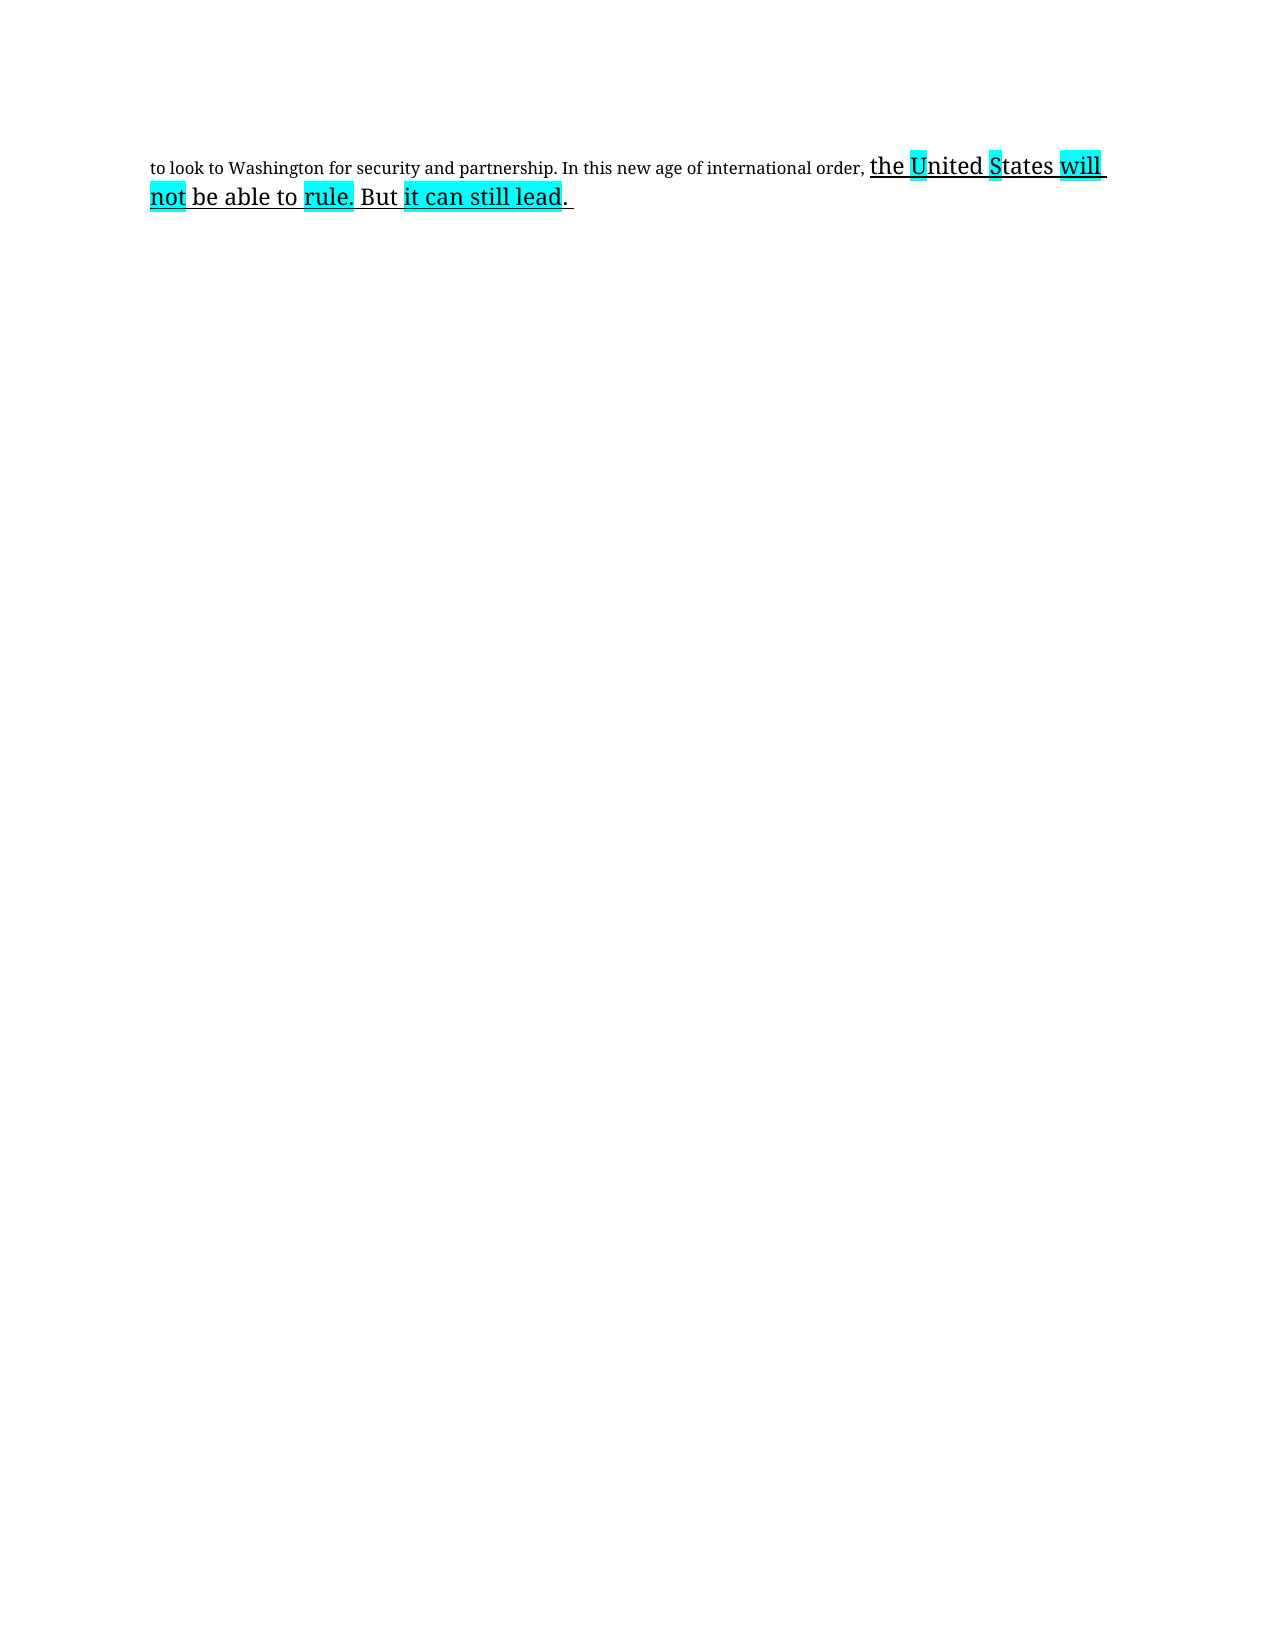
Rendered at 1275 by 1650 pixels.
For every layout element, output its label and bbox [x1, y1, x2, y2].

text [150, 150, 1125, 212]
